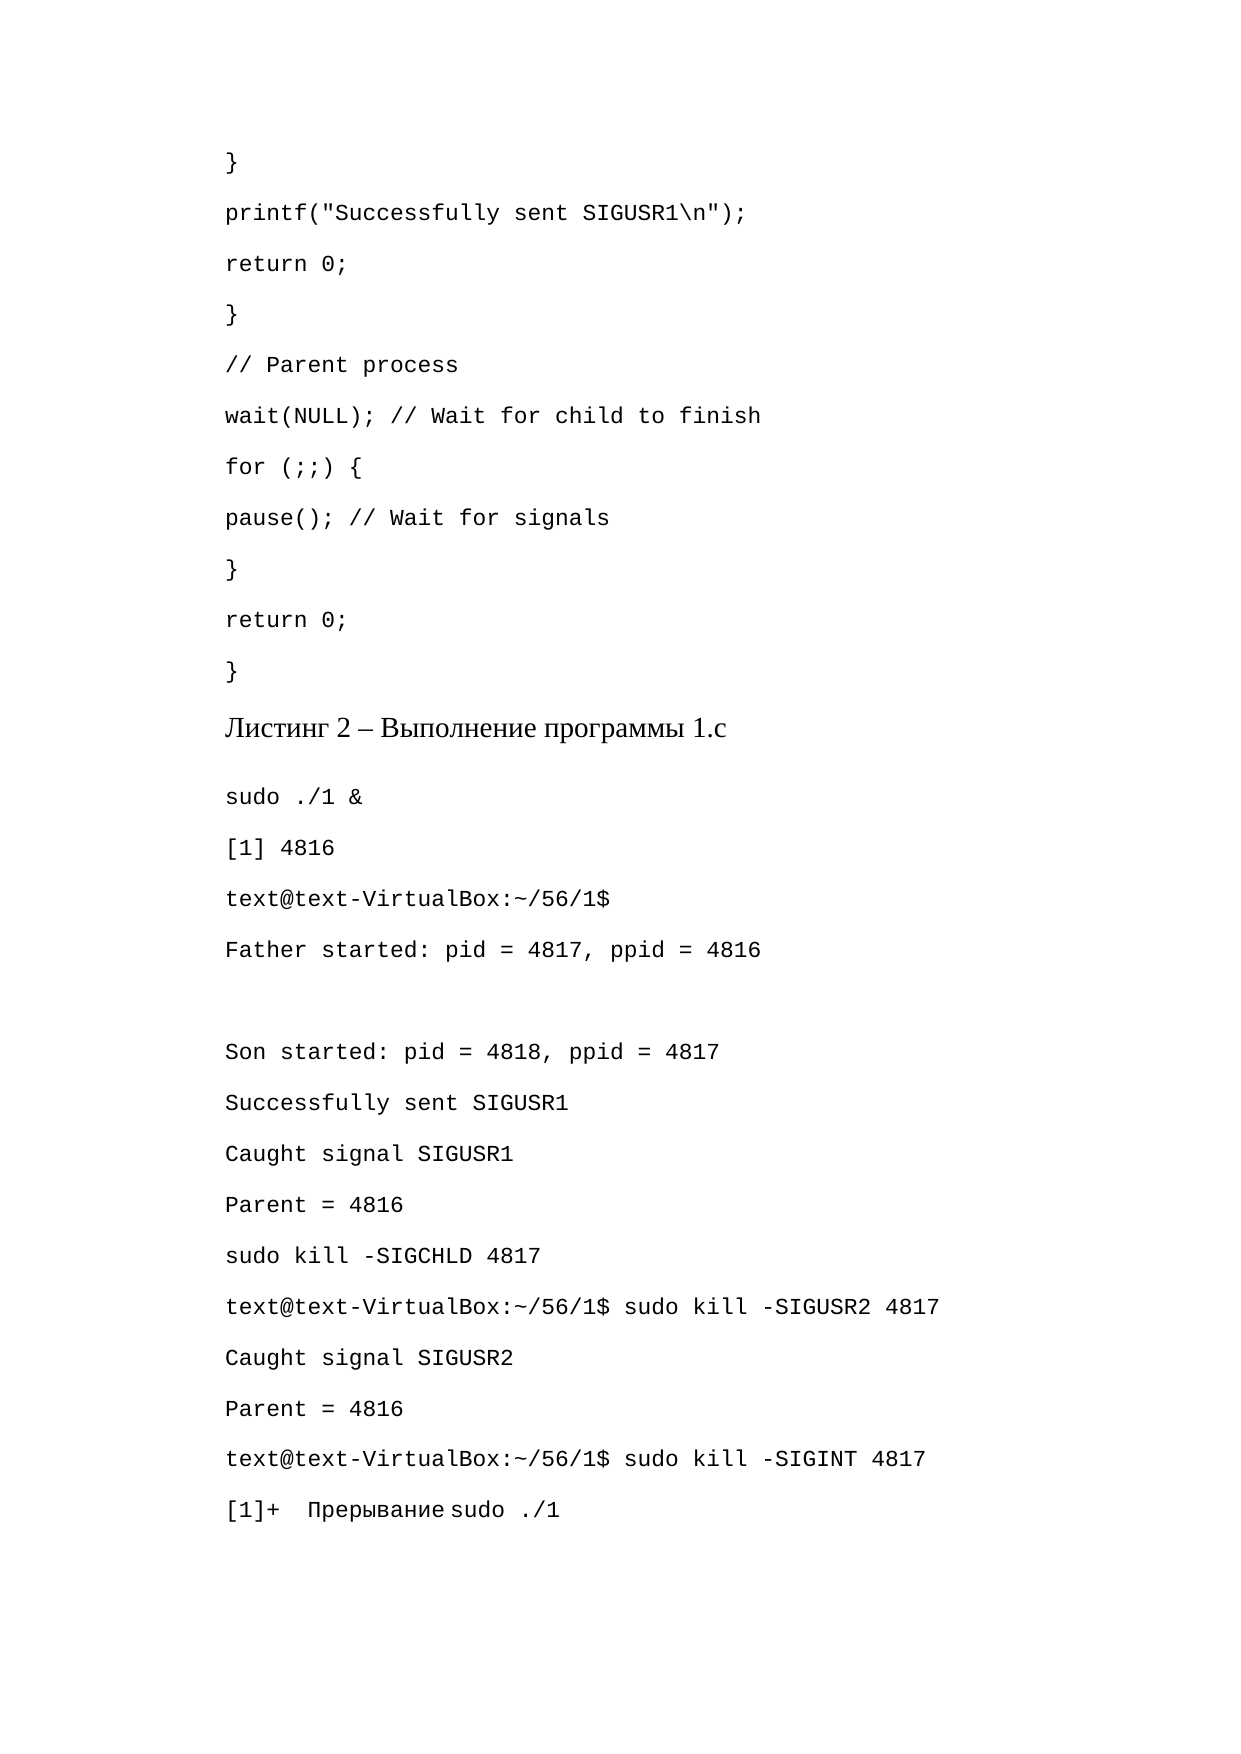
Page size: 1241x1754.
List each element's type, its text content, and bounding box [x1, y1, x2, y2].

text return 0; [150, 252, 1090, 278]
text // Parent process [150, 354, 1090, 380]
text sudo ./1 & [150, 786, 1090, 812]
text text@text-VirtualBox:~/56/1$ sudo kill -SIGUSR2 4817 [150, 1295, 1090, 1321]
text Son started: pid = 4818, ppid = 4817 [150, 1040, 1090, 1066]
text pause(); // Wait for signals [150, 507, 1090, 532]
text Successfully sent SIGUSR1 [150, 1091, 1090, 1117]
text text@text-VirtualBox:~/56/1$ [150, 887, 1090, 913]
text Father started: pid = 4817, ppid = 4816 [150, 938, 1090, 964]
text Листинг 2 – Выполнение программы 1.с [150, 710, 1090, 744]
text Caught signal SIGUSR2 [150, 1346, 1090, 1372]
text Parent = 4816 [150, 1397, 1090, 1423]
text } [150, 557, 1090, 583]
text return 0; [150, 608, 1090, 634]
text printf("Successfully sent SIGUSR1\n"); [150, 201, 1090, 227]
text } [150, 659, 1090, 685]
text for (;;) { [150, 456, 1090, 482]
text } [150, 303, 1090, 329]
text sudo kill -SIGCHLD 4817 [150, 1244, 1090, 1270]
text Caught signal SIGUSR1 [150, 1142, 1090, 1168]
text Parent = 4816 [150, 1193, 1090, 1219]
text wait(NULL); // Wait for child to finish [150, 405, 1090, 431]
text [1]+ Прерывание sudo ./1 [150, 1499, 1090, 1525]
text [1] 4816 [150, 837, 1090, 862]
text text@text-VirtualBox:~/56/1$ sudo kill -SIGINT 4817 [150, 1448, 1090, 1474]
text } [150, 150, 1090, 176]
